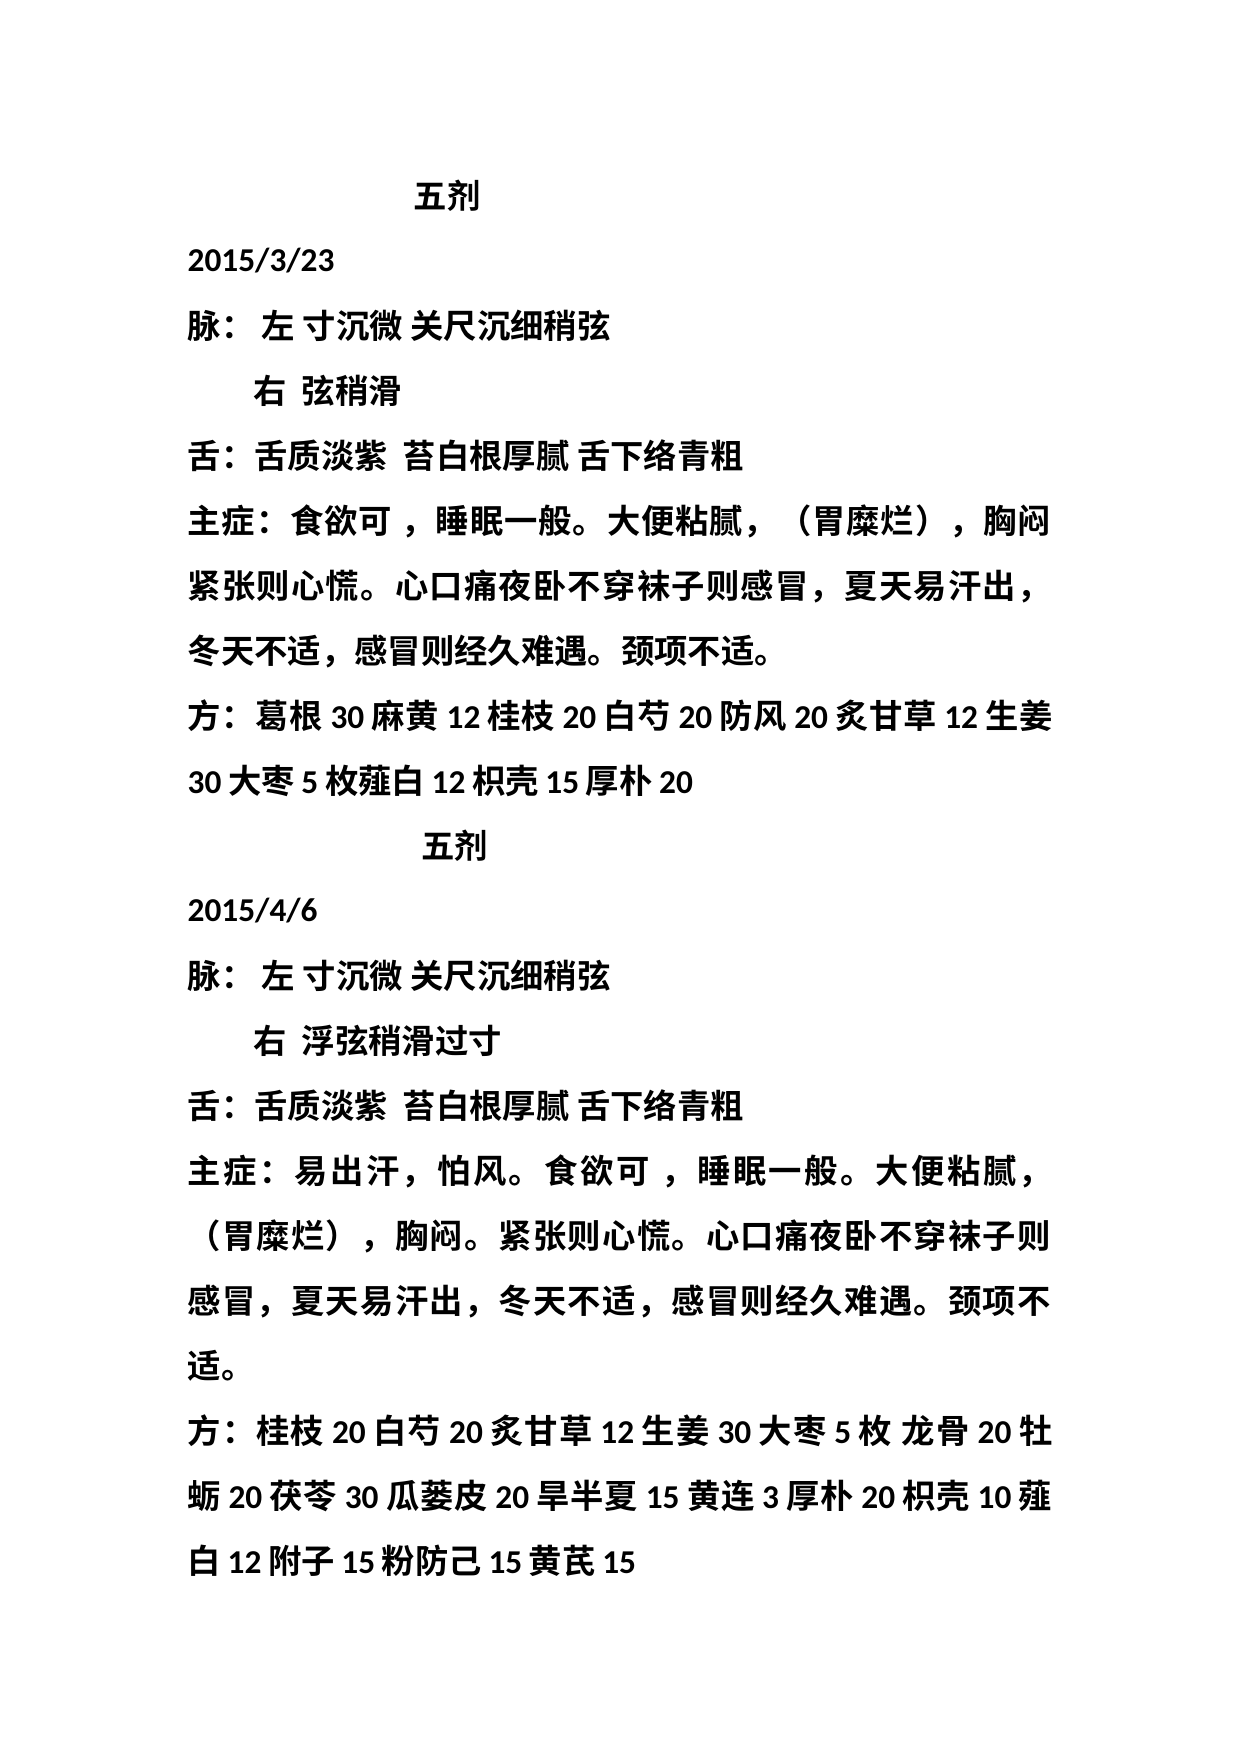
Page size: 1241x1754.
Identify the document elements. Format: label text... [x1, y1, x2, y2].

text 方：葛根30麻黄12桂枝20白芍20防风20炙甘草12生姜30大枣5枚薤白12枳壳15厚朴20 [187, 682, 1053, 812]
text 2015/4/6 [187, 877, 1053, 942]
text 脉： 左 寸沉微 关尺沉细稍弦 [187, 292, 1053, 357]
text 方：桂枝20白芍20炙甘草12生姜30大枣5枚 龙骨20牡蛎20茯苓30瓜蒌皮20旱半夏15黄连3厚朴20枳壳10薤白12附子15粉防己15黄芪15 [187, 1397, 1053, 1592]
text 舌：舌质淡紫 苔白根厚腻 舌下络青粗 [187, 422, 1053, 487]
text 右 浮弦稍滑过寸 [187, 1007, 1053, 1072]
text 主症：食欲可 ，睡眠一般。大便粘腻，（胃糜烂），胸闷。紧张则心慌。心口痛夜卧不穿袜子则感冒，夏天易汗出，冬天不适，感冒则经久难遇。颈项不适。 [187, 487, 1053, 682]
text 主症：易出汗，怕风。食欲可 ，睡眠一般。大便粘腻，（胃糜烂），胸闷。紧张则心慌。心口痛夜卧不穿袜子则感冒，夏天易汗出，冬天不适，感冒则经久难遇。颈项不适。 [187, 1137, 1053, 1397]
text 五剂 [187, 162, 1053, 227]
text 舌：舌质淡紫 苔白根厚腻 舌下络青粗 [187, 1072, 1053, 1137]
text 脉： 左 寸沉微 关尺沉细稍弦 [187, 942, 1053, 1007]
text 2015/3/23 [187, 227, 1053, 292]
text 五剂 [187, 812, 1053, 877]
text 右 弦稍滑 [187, 357, 1053, 422]
